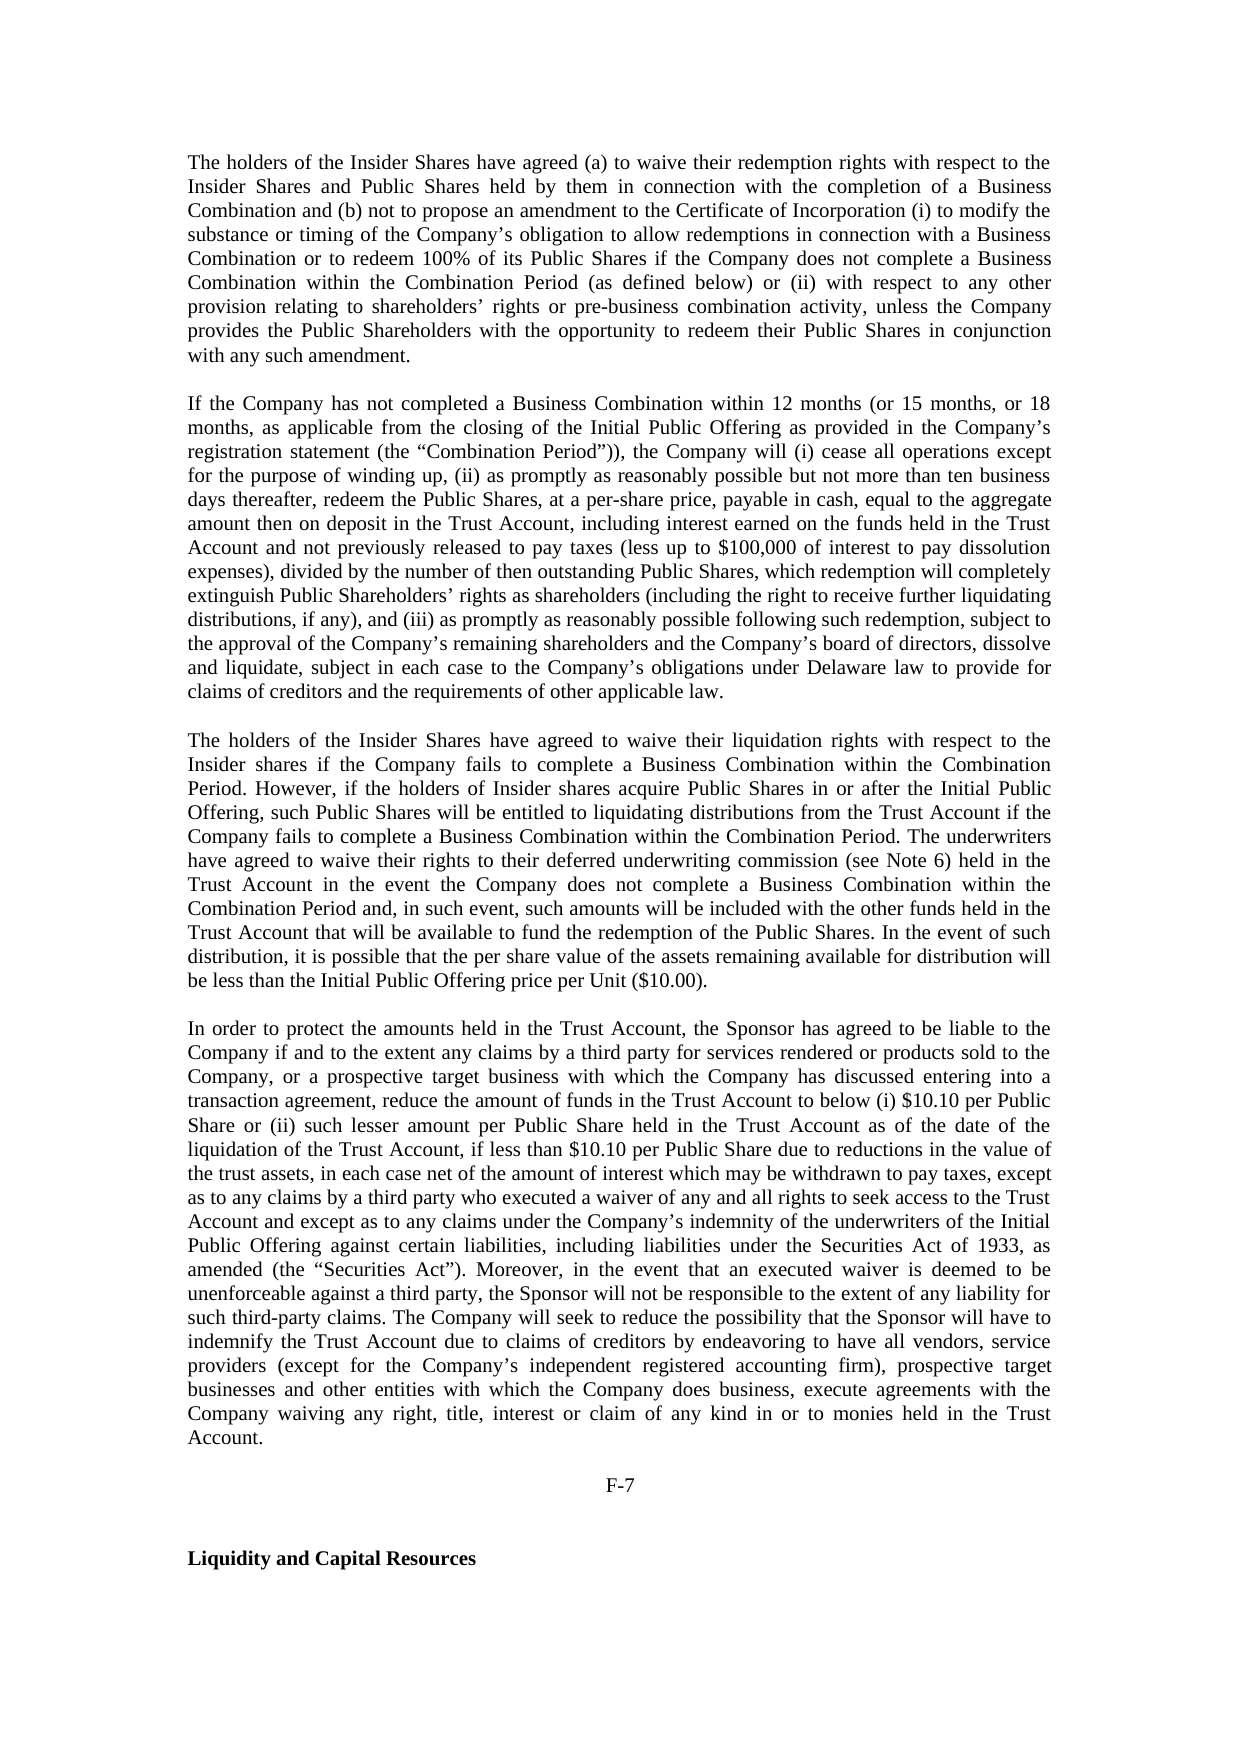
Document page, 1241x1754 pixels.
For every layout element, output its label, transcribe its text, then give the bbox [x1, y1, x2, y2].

text Liquidity and Capital Resources [187, 1546, 1053, 1570]
table_header F-7 [188, 1474, 1053, 1497]
text If the Company has not completed a Business Combination within 12 months (or 15 months, or 18 months, as applicable from the closing of the Initial Public Offering as provided in the Company’s registration statement (the “Combination Period”)), the Company will (i) cease all operations except for the purpose of winding up, (ii) as promptly as reasonably possible but not more than ten business days thereafter, redeem the Public Shares, at a per-share price, payable in cash, equal to the aggregate amount then on deposit in the Trust Account, including interest earned on the funds held in the Trust Account and not previously released to pay taxes (less up to $100,000 of interest to pay dissolution expenses), divided by the number of then outstanding Public Shares, which redemption will completely extinguish Public Shareholders’ rights as shareholders (including the right to receive further liquidating distributions, if any), and (iii) as promptly as reasonably possible following such redemption, subject to the approval of the Company’s remaining shareholders and the Company’s board of directors, dissolve and liquidate, subject in each case to the Company’s obligations under Delaware law to provide for claims of creditors and the requirements of other applicable law. [187, 391, 1053, 703]
text The holders of the Insider Shares have agreed (a) to waive their redemption rights with respect to the Insider Shares and Public Shares held by them in connection with the completion of a Business Combination and (b) not to propose an amendment to the Certificate of Incorporation (i) to modify the substance or timing of the Company’s obligation to allow redemptions in connection with a Business Combination or to redeem 100% of its Public Shares if the Company does not complete a Business Combination within the Combination Period (as defined below) or (ii) with respect to any other provision relating to shareholders’ rights or pre-business combination activity, unless the Company provides the Public Shareholders with the opportunity to redeem their Public Shares in conjunction with any such amendment. [187, 150, 1053, 367]
text In order to protect the amounts held in the Trust Account, the Sponsor has agreed to be liable to the Company if and to the extent any claims by a third party for services rendered or products sold to the Company, or a prospective target business with which the Company has discussed entering into a transaction agreement, reduce the amount of funds in the Trust Account to below (i) $10.10 per Public Share or (ii) such lesser amount per Public Share held in the Trust Account as of the date of the liquidation of the Trust Account, if less than $10.10 per Public Share due to reductions in the value of the trust assets, in each case net of the amount of interest which may be withdrawn to pay taxes, except as to any claims by a third party who executed a waiver of any and all rights to seek access to the Trust Account and except as to any claims under the Company’s indemnity of the underwriters of the Initial Public Offering against certain liabilities, including liabilities under the Securities Act of 1933, as amended (the “Securities Act”). Moreover, in the event that an executed waiver is deemed to be unenforceable against a third party, the Sponsor will not be responsible to the extent of any liability for such third-party claims. The Company will seek to reduce the possibility that the Sponsor will have to indemnify the Trust Account due to claims of creditors by endeavoring to have all vendors, service providers (except for the Company’s independent registered accounting firm), prospective target businesses and other entities with which the Company does business, execute agreements with the Company waiving any right, title, interest or claim of any kind in or to monies held in the Trust Account. [187, 1016, 1053, 1449]
text The holders of the Insider Shares have agreed to waive their liquidation rights with respect to the Insider shares if the Company fails to complete a Business Combination within the Combination Period. However, if the holders of Insider shares acquire Public Shares in or after the Initial Public Offering, such Public Shares will be entitled to liquidating distributions from the Trust Account if the Company fails to complete a Business Combination within the Combination Period. The underwriters have agreed to waive their rights to their deferred underwriting commission (see Note 6) held in the Trust Account in the event the Company does not complete a Business Combination within the Combination Period and, in such event, such amounts will be included with the other funds held in the Trust Account that will be available to fund the redemption of the Public Shares. In the event of such distribution, it is possible that the per share value of the assets remaining available for distribution will be less than the Initial Public Offering price per Unit ($10.00). [187, 727, 1053, 992]
